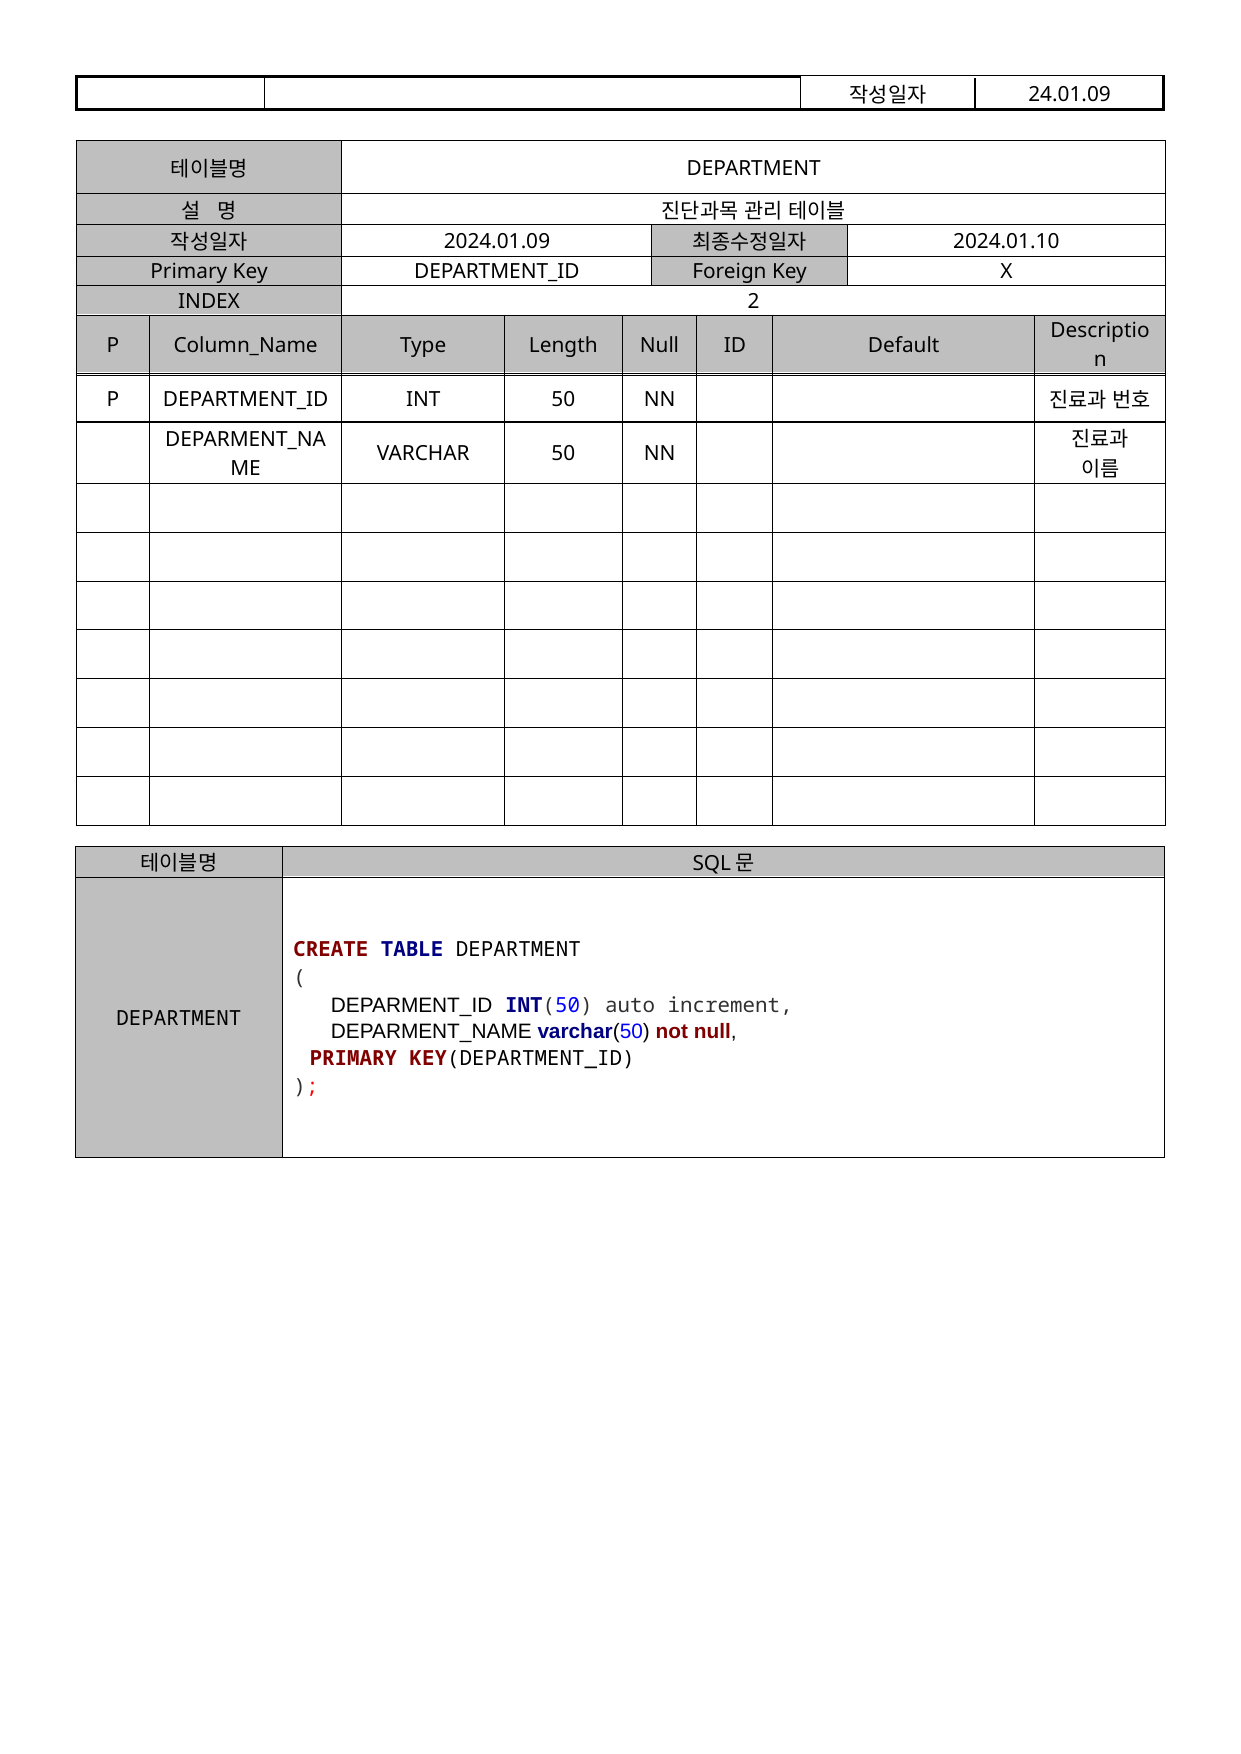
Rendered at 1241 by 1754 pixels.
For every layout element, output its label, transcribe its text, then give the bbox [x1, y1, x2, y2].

table_cell VARCHAR [342, 423, 504, 483]
table_cell 50 [505, 376, 622, 421]
table_cell [773, 728, 1034, 776]
table_cell [77, 582, 149, 629]
table_cell [1035, 777, 1165, 825]
table_cell [342, 777, 504, 825]
table_cell [150, 582, 341, 629]
table_cell P [77, 376, 149, 421]
table_cell [77, 679, 149, 727]
table_cell [77, 423, 149, 483]
table_cell [773, 533, 1034, 581]
table_cell 작성일자 [77, 225, 341, 256]
table_cell [77, 777, 149, 825]
table_cell [1035, 728, 1165, 776]
table_cell NN [623, 376, 696, 421]
table_cell [1035, 533, 1165, 581]
table_cell Primary Key [77, 257, 341, 285]
table_cell [773, 630, 1034, 678]
table_cell [773, 376, 1034, 421]
table_cell Column_Name [150, 316, 341, 372]
table_cell [505, 630, 622, 678]
table_cell INDEX [77, 286, 341, 314]
table_cell [1035, 679, 1165, 727]
table_header 테이블명 [77, 141, 341, 193]
table_cell [342, 582, 504, 629]
table_cell [342, 630, 504, 678]
table_cell [623, 533, 696, 581]
table_cell [77, 484, 149, 532]
table_cell [623, 679, 696, 727]
table_cell [342, 484, 504, 532]
table_cell [505, 582, 622, 629]
table_cell Type [342, 316, 504, 372]
table_cell [773, 423, 1034, 483]
table_cell 2024.01.10 [848, 225, 1165, 256]
table_cell [150, 533, 341, 581]
table_cell [505, 484, 622, 532]
table_cell [697, 679, 772, 727]
table_cell 50 [505, 423, 622, 483]
table_cell [77, 630, 149, 678]
table_cell DEPARMENT_NAME [150, 423, 341, 483]
table_cell Foreign Key [652, 257, 847, 285]
table_cell [697, 582, 772, 629]
table_cell [623, 630, 696, 678]
table_cell [150, 679, 341, 727]
table_cell 2024.01.09 [342, 225, 651, 256]
table_cell DEPARTMENT [76, 878, 282, 1157]
table_header DEPARTMENT [342, 141, 1165, 193]
table_cell [150, 728, 341, 776]
table_cell [773, 582, 1034, 629]
table_cell [505, 679, 622, 727]
table_cell [342, 533, 504, 581]
table_cell CREATE TABLE DEPARTMENT ( DEPARMENT_ID INT(50) auto increment, DEPARMENT_NAME varchar(50) not null, PRIMARY KEY(DEPARTMENT_ID) ); [283, 878, 1164, 1157]
table_cell [1035, 582, 1165, 629]
table_cell [342, 679, 504, 727]
table_cell [773, 777, 1034, 825]
table_cell [77, 533, 149, 581]
table_cell [505, 533, 622, 581]
table_header 테이블명 [76, 847, 282, 876]
table_cell [1035, 484, 1165, 532]
table_cell [697, 423, 772, 483]
table_cell [697, 484, 772, 532]
table_cell NN [623, 423, 696, 483]
table_cell 진료과 이름 [1035, 423, 1165, 483]
table_cell [697, 728, 772, 776]
table_cell [505, 728, 622, 776]
table_cell [623, 582, 696, 629]
table_cell P [77, 316, 149, 372]
table_cell 진료과 번호 [1035, 376, 1165, 421]
table_cell [773, 679, 1034, 727]
table_cell [150, 630, 341, 678]
table_cell [77, 728, 149, 776]
table_cell 진단과목 관리 테이블 [342, 194, 1165, 224]
table_cell Default [773, 316, 1034, 372]
table_cell [697, 630, 772, 678]
table_cell Null [623, 316, 696, 372]
table_cell [1035, 630, 1165, 678]
table_cell [697, 533, 772, 581]
table_cell [342, 728, 504, 776]
table_cell DEPARTMENT_ID [150, 376, 341, 421]
table_cell ID [697, 316, 772, 372]
table_cell [623, 728, 696, 776]
table_cell [697, 376, 772, 421]
table_cell Description [1035, 316, 1165, 372]
table_header SQL문 [283, 847, 1164, 876]
table_cell [623, 484, 696, 532]
table_cell DEPARTMENT_ID [342, 257, 651, 285]
table_cell [697, 777, 772, 825]
table_cell X [848, 257, 1165, 285]
table_cell 24.01.09 [975, 76, 1162, 108]
table_cell [623, 777, 696, 825]
table_cell INT [342, 376, 504, 421]
table_cell 설 명 [77, 194, 341, 224]
table_cell 최종수정일자 [652, 225, 847, 256]
table_cell [150, 484, 341, 532]
table_cell Length [505, 316, 622, 372]
table_cell [773, 484, 1034, 532]
table_cell 작성일자 [801, 76, 975, 108]
table_cell [505, 777, 622, 825]
table_cell 2 [342, 286, 1165, 314]
table_cell [150, 777, 341, 825]
